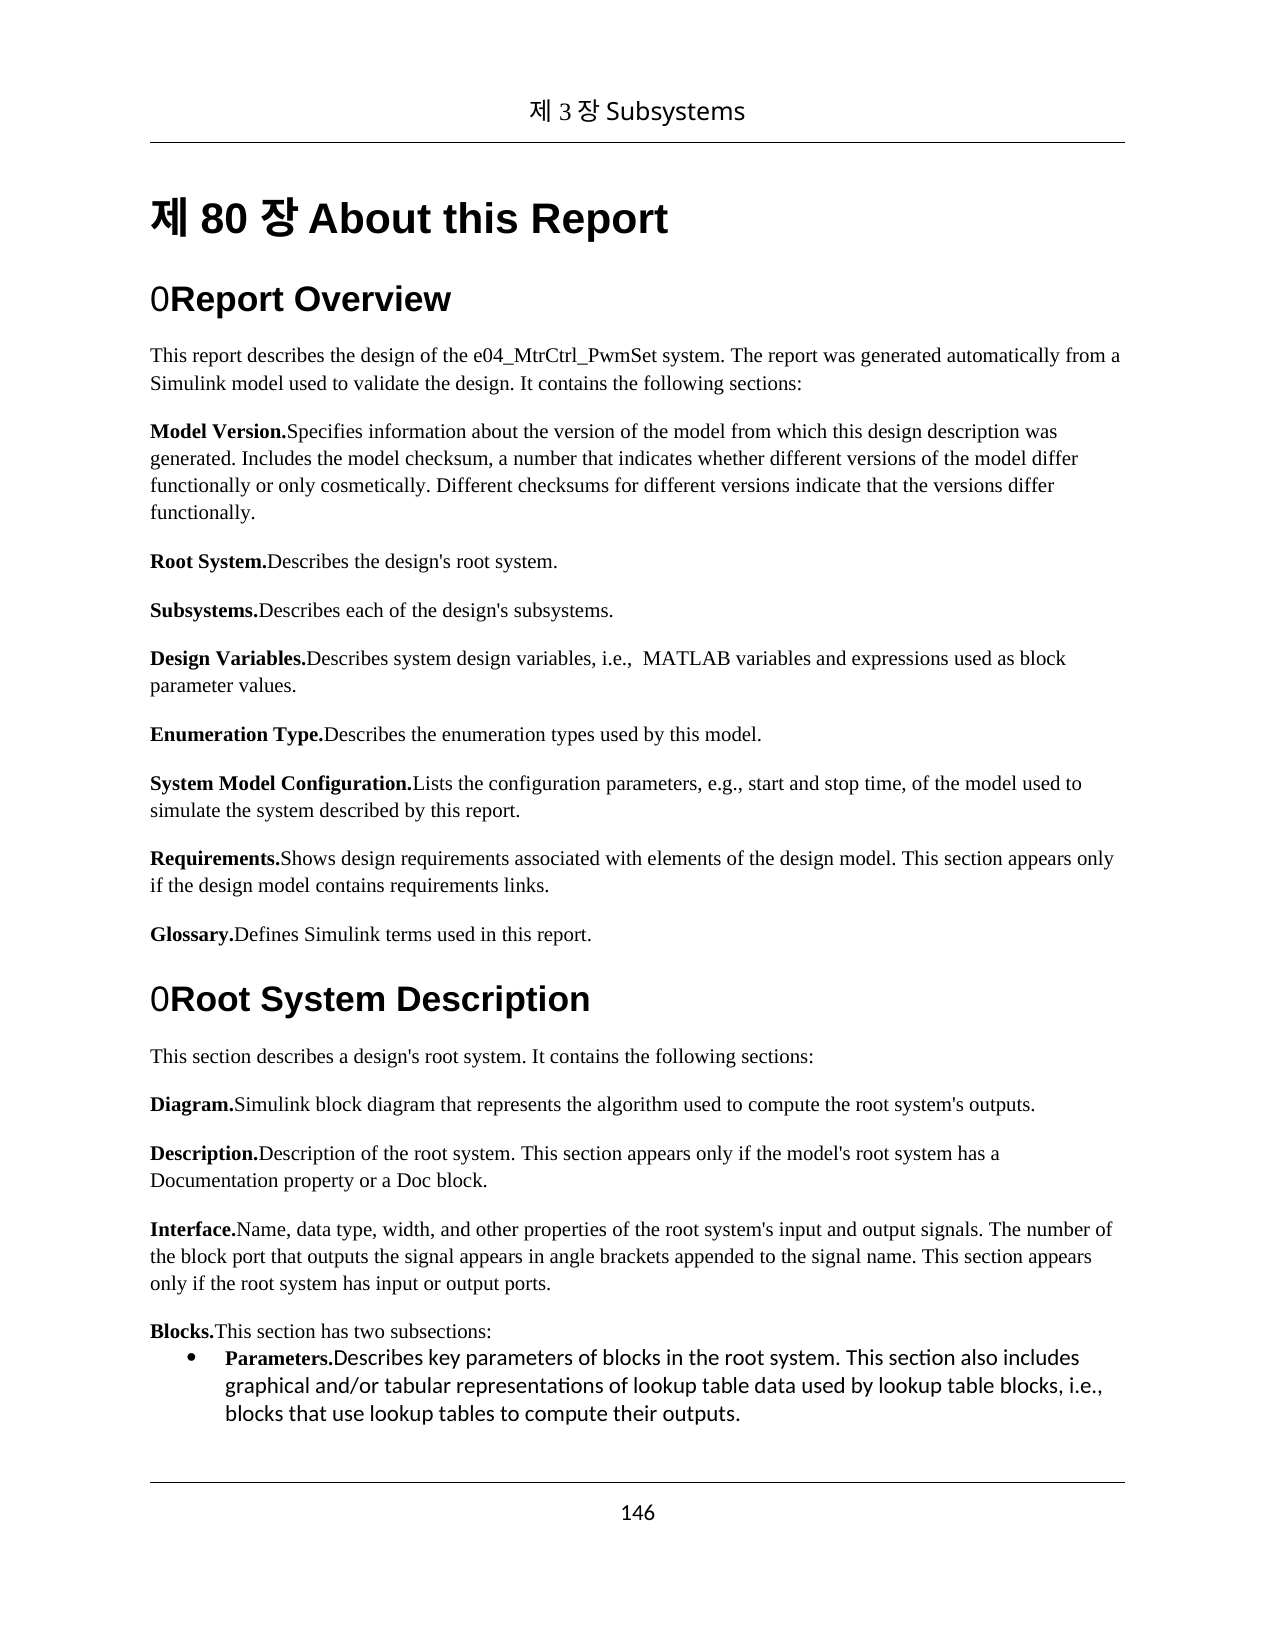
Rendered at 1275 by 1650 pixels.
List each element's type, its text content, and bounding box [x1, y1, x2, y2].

text Design Variables.Describes system design variables, i.e., MATLAB variables and expressions used as block parameter values. [150, 643, 1125, 697]
text Model Version.Specifies information about the version of the model from which this design description was generated. Includes the model checksum, a number that indicates whether different versions of the model differ functionally or only cosmetically. Different checksums for different versions indicate that the versions differ functionally. [150, 416, 1125, 524]
text Requirements.Shows design requirements associated with elements of the design model. This section appears only if the design model contains requirements links. [150, 843, 1125, 897]
text Description.Description of the root system. This section appears only if the model's root system has a Documentation property or a Doc block. [150, 1138, 1125, 1192]
text System Model Configuration.Lists the configuration parameters, e.g., start and stop time, of the model used to simulate the system described by this report. [150, 768, 1125, 822]
text This report describes the design of the e04_MtrCtrl_PwmSet system. The report was generated automatically from a Simulink model used to validate the design. It contains the following sections: [150, 340, 1125, 394]
text Root System.Describes the design's root system. [150, 546, 1125, 573]
list Parameters.Describes key parameters of blocks in the root system. This section also includes graphical and/or tabular representations of lookup table data used by lookup table blocks, i.e., blocks that use lookup tables to compute their outputs. [187, 1343, 1125, 1428]
text Enumeration Type.Describes the enumeration types used by this model. [150, 719, 1125, 746]
text This section describes a design's root system. It contains the following sections: [150, 1041, 1125, 1068]
text Glossary.Defines Simulink terms used in this report. [150, 919, 1125, 946]
title Report Overview [150, 273, 1125, 319]
text Subsystems.Describes each of the design's subsystems. [150, 594, 1125, 622]
title Root System Description [150, 973, 1125, 1019]
text Diagram.Simulink block diagram that represents the algorithm used to compute the root system's outputs. [150, 1089, 1125, 1116]
text 제 8 장About this Report [150, 188, 1125, 246]
text Blocks.This section has two subsections: [150, 1316, 1125, 1343]
text Interface.Name, data type, width, and other properties of the root system's input and output signals. The number of the block port that outputs the signal appears in angle brackets appended to the signal name. This section appears only if the root system has input or output ports. [150, 1214, 1125, 1295]
